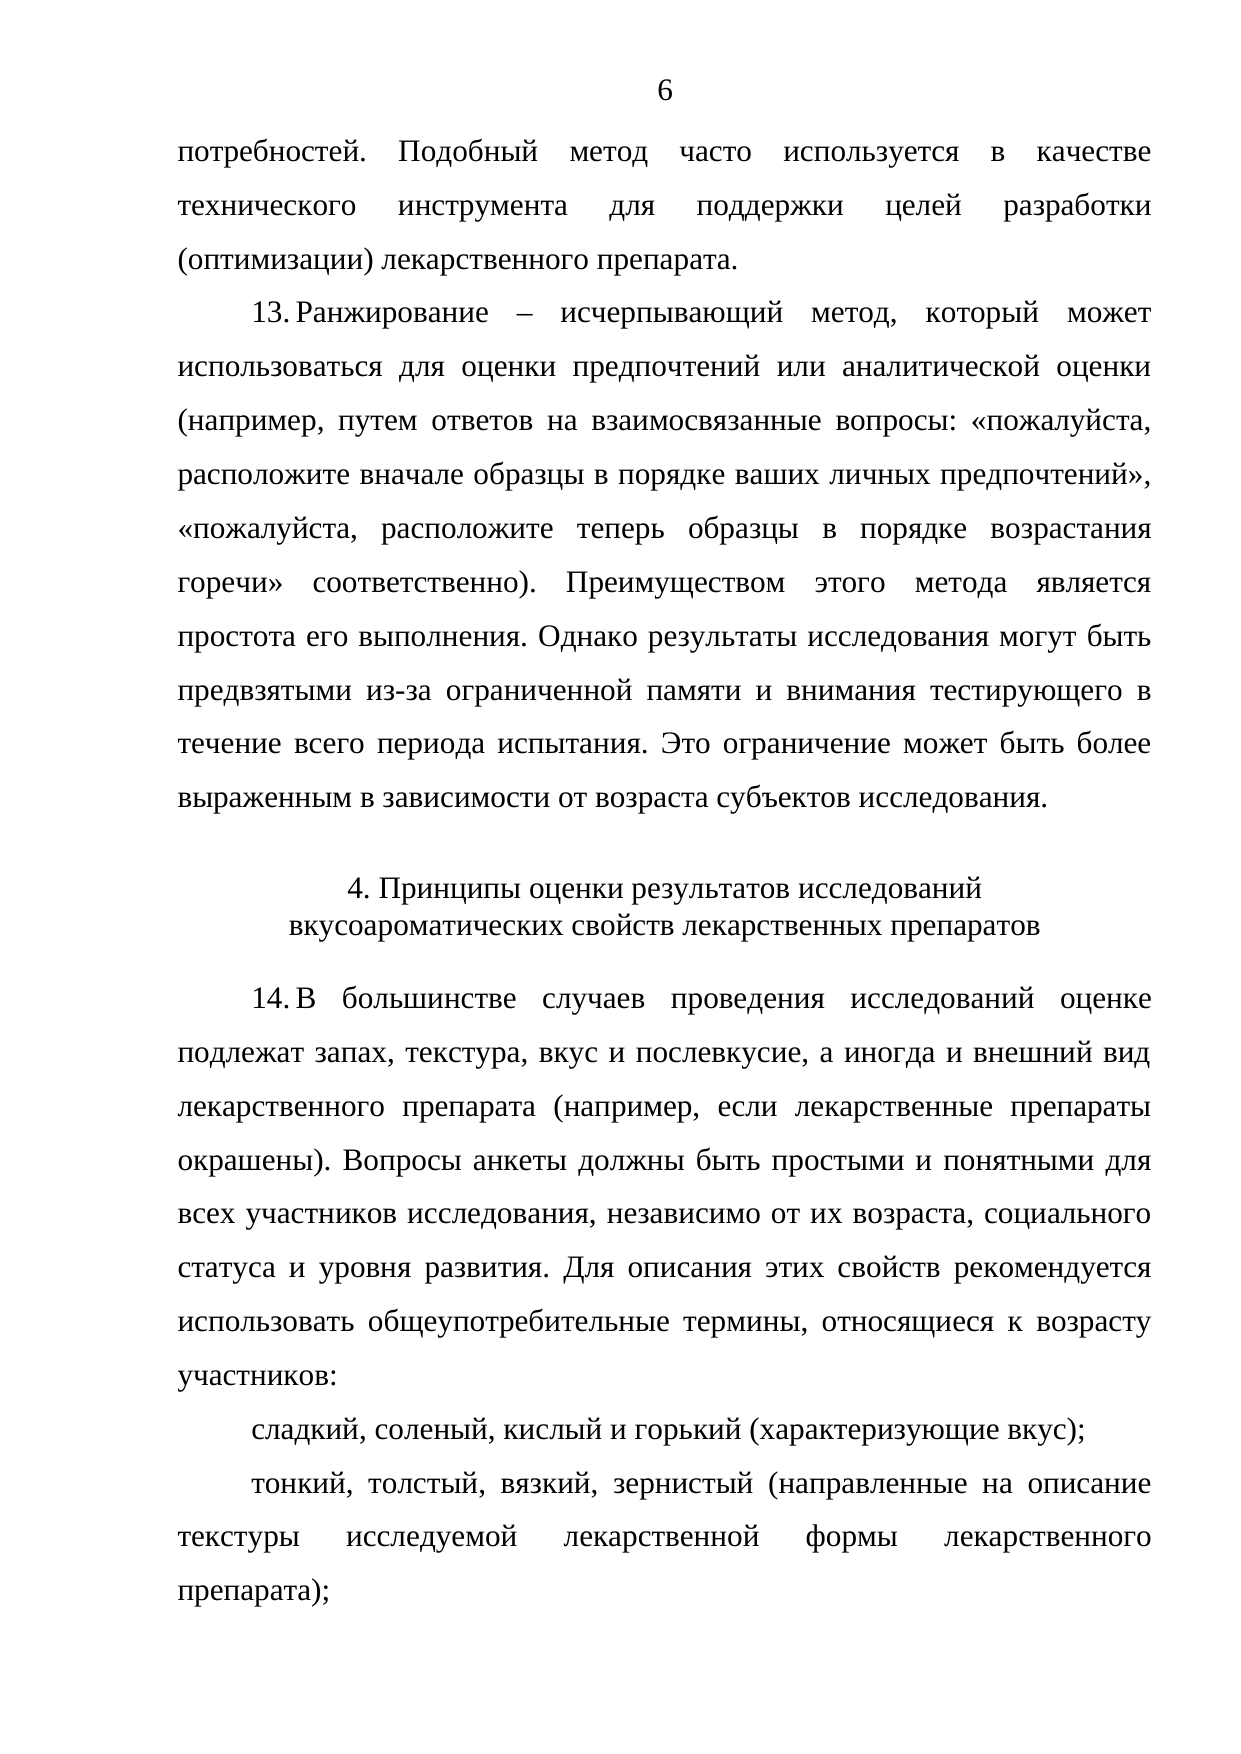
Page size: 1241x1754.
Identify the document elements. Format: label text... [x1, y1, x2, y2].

text тонкий, толстый, вязкий, зернистый (направленные на описание текстуры исследуемой лекарственной формы лекарственного препарата); [177, 1464, 1152, 1607]
text сладкий, соленый, кислый и горький (характеризующие вкус); [177, 1410, 1152, 1446]
list В большинстве случаев проведения исследований оценке подлежат запах, текстура, вкус и послевкусие, а иногда и внешний вид лекарственного препарата (например, если лекарственные препараты окрашены). Вопросы анкеты должны быть простыми и понятными для всех участников исследования, независимо от их возраста, социального статуса и уровня развития. Для описания этих свойств рекомендуется использовать общеупотребительные термины, относящиеся к возрасту участников: [177, 979, 1152, 1392]
list Ранжирование – исчерпывающий метод, который может использоваться для оценки предпочтений или аналитической оценки (например, путем ответов на взаимосвязанные вопросы: «пожалуйста, расположите вначале образцы в порядке ваших личных предпочтений», «пожалуйста, расположите теперь образцы в порядке возрастания горечи» соответственно). Преимуществом этого метода является простота его выполнения. Однако результаты исследования могут быть предвзятыми из-за ограниченной памяти и внимания тестирующего в течение всего периода испытания. Это ограничение может быть более выраженным в зависимости от возраста субъектов исследования. [177, 294, 1152, 814]
text 4. Принципы оценки результатов исследований вкусоароматических свойств лекарственных препаратов [177, 870, 1152, 942]
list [177, 132, 1152, 276]
